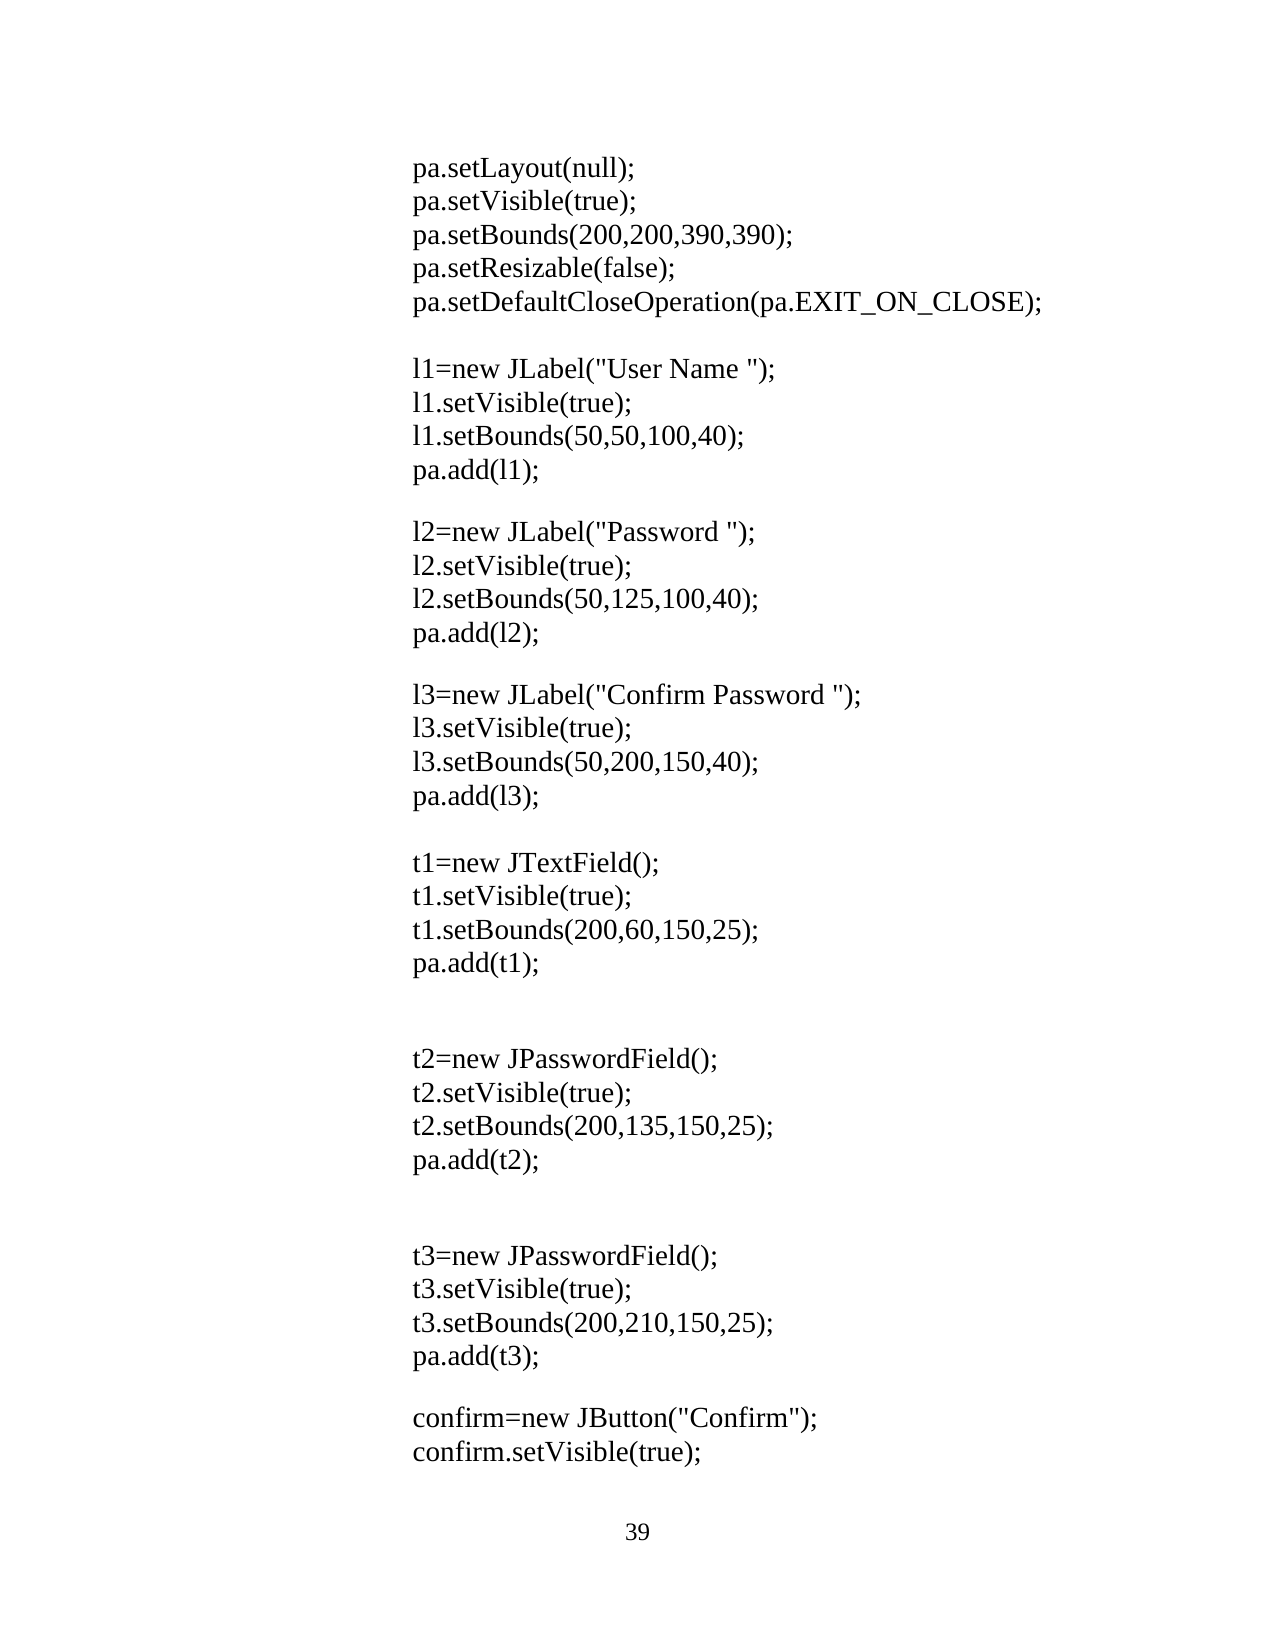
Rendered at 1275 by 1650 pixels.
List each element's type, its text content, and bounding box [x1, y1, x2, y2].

text l3.setVisible(true); [187, 711, 1087, 744]
text l2=new JLabel("Password "); [187, 514, 1087, 548]
text pa.setDefaultCloseOperation(pa.EXIT_ON_CLOSE); [187, 284, 1087, 318]
text l2.setBounds(50,125,100,40); [187, 581, 1087, 615]
text pa.add(l1); [187, 452, 1087, 485]
text l1.setVisible(true); [187, 385, 1087, 418]
text l1=new JLabel("User Name "); [187, 351, 1087, 385]
text l1.setBounds(50,50,100,40); [187, 418, 1087, 452]
text t1.setBounds(200,60,150,25); [187, 912, 1087, 945]
text t3.setBounds(200,210,150,25); [187, 1305, 1087, 1338]
text l3.setBounds(50,200,150,40); [187, 744, 1087, 778]
text pa.setLayout(null); [187, 150, 1087, 183]
text pa.add(l2); [187, 615, 1087, 648]
text t3.setVisible(true); [187, 1271, 1087, 1305]
text pa.setResizable(false); [187, 251, 1087, 284]
text l2.setVisible(true); [187, 548, 1087, 581]
text l3=new JLabel("Confirm Password "); [187, 677, 1087, 711]
text t3=new JPasswordField(); [187, 1238, 1087, 1271]
text t2.setBounds(200,135,150,25); [187, 1108, 1087, 1142]
text confirm=new JButton("Confirm"); [187, 1401, 1087, 1434]
text pa.add(t1); [187, 945, 1087, 979]
text t1=new JTextField(); [187, 845, 1087, 878]
text pa.setVisible(true); [187, 183, 1087, 217]
text pa.add(l3); [187, 778, 1087, 811]
text t1.setVisible(true); [187, 878, 1087, 912]
text t2.setVisible(true); [187, 1075, 1087, 1108]
text pa.add(t2); [187, 1142, 1087, 1175]
text t2=new JPasswordField(); [187, 1041, 1087, 1075]
text confirm.setVisible(true); [187, 1434, 1087, 1468]
text pa.add(t3); [187, 1338, 1087, 1372]
text pa.setBounds(200,200,390,390); [187, 217, 1087, 251]
